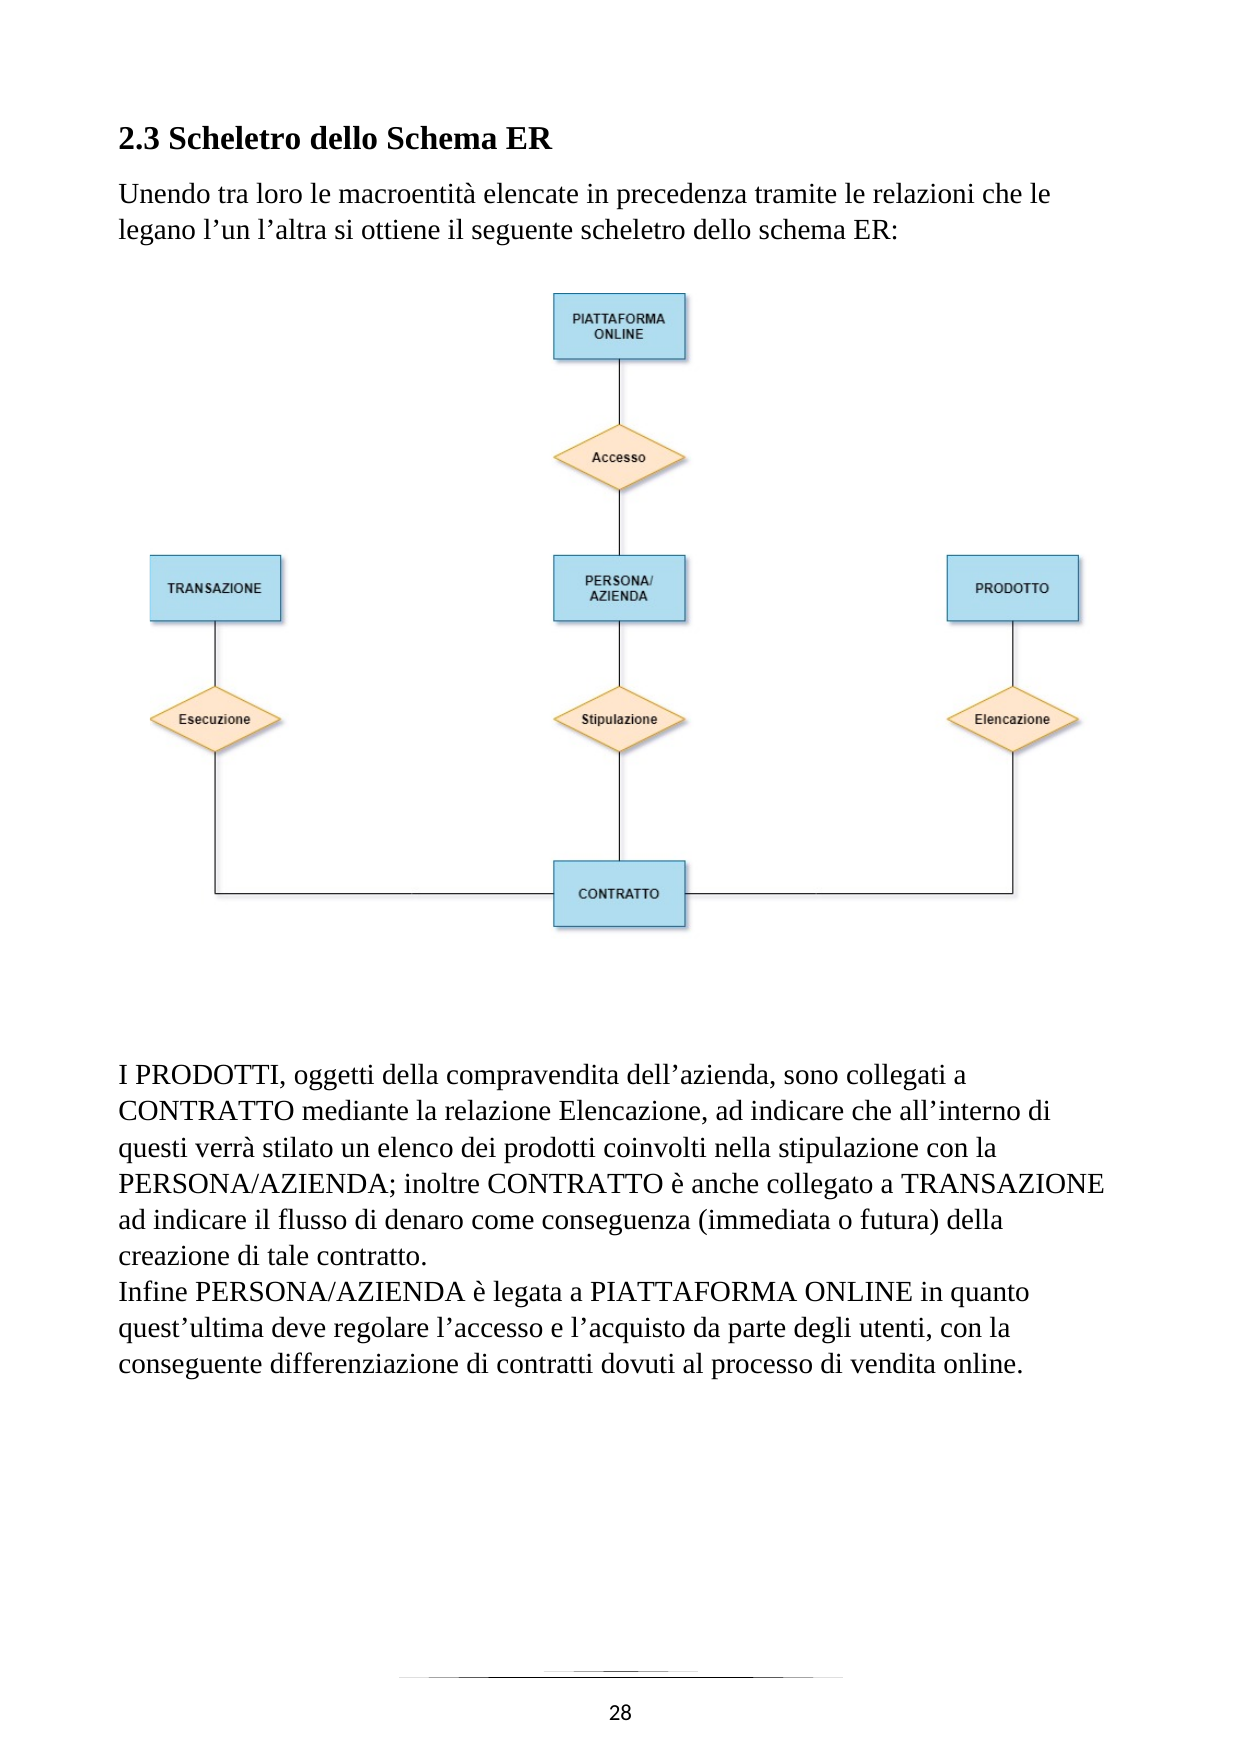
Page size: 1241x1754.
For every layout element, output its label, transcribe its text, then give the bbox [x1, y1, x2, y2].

text Unendo tra loro le macroentità elencate in precedenza tramite le relazioni che le legano l’un l’altra si ottiene il seguente scheletro dello schema ER: [118, 176, 1122, 246]
picture [149, 293, 1091, 939]
text 2.3 Scheletro dello Schema ER [118, 118, 1122, 157]
text I PRODOTTI, oggetti della compravendita dell’azienda, sono collegati a CONTRATTO mediante la relazione Elencazione, ad indicare che all’interno di questi verrà stilato un elenco dei prodotti coinvolti nella stipulazione con la PERSONA/AZIENDA; inoltre CONTRATTO è anche collegato a TRANSAZIONE ad indicare il flusso di denaro come conseguenza (immediata o futura) della creazione di tale contratto. Infine PERSONA/AZIENDA è legata a PIATTAFORMA ONLINE in quanto quest’ultima deve regolare l’accesso e l’acquisto da parte degli utenti, con la conseguente differenziazione di contratti dovuti al processo di vendita online. [118, 1057, 1122, 1380]
